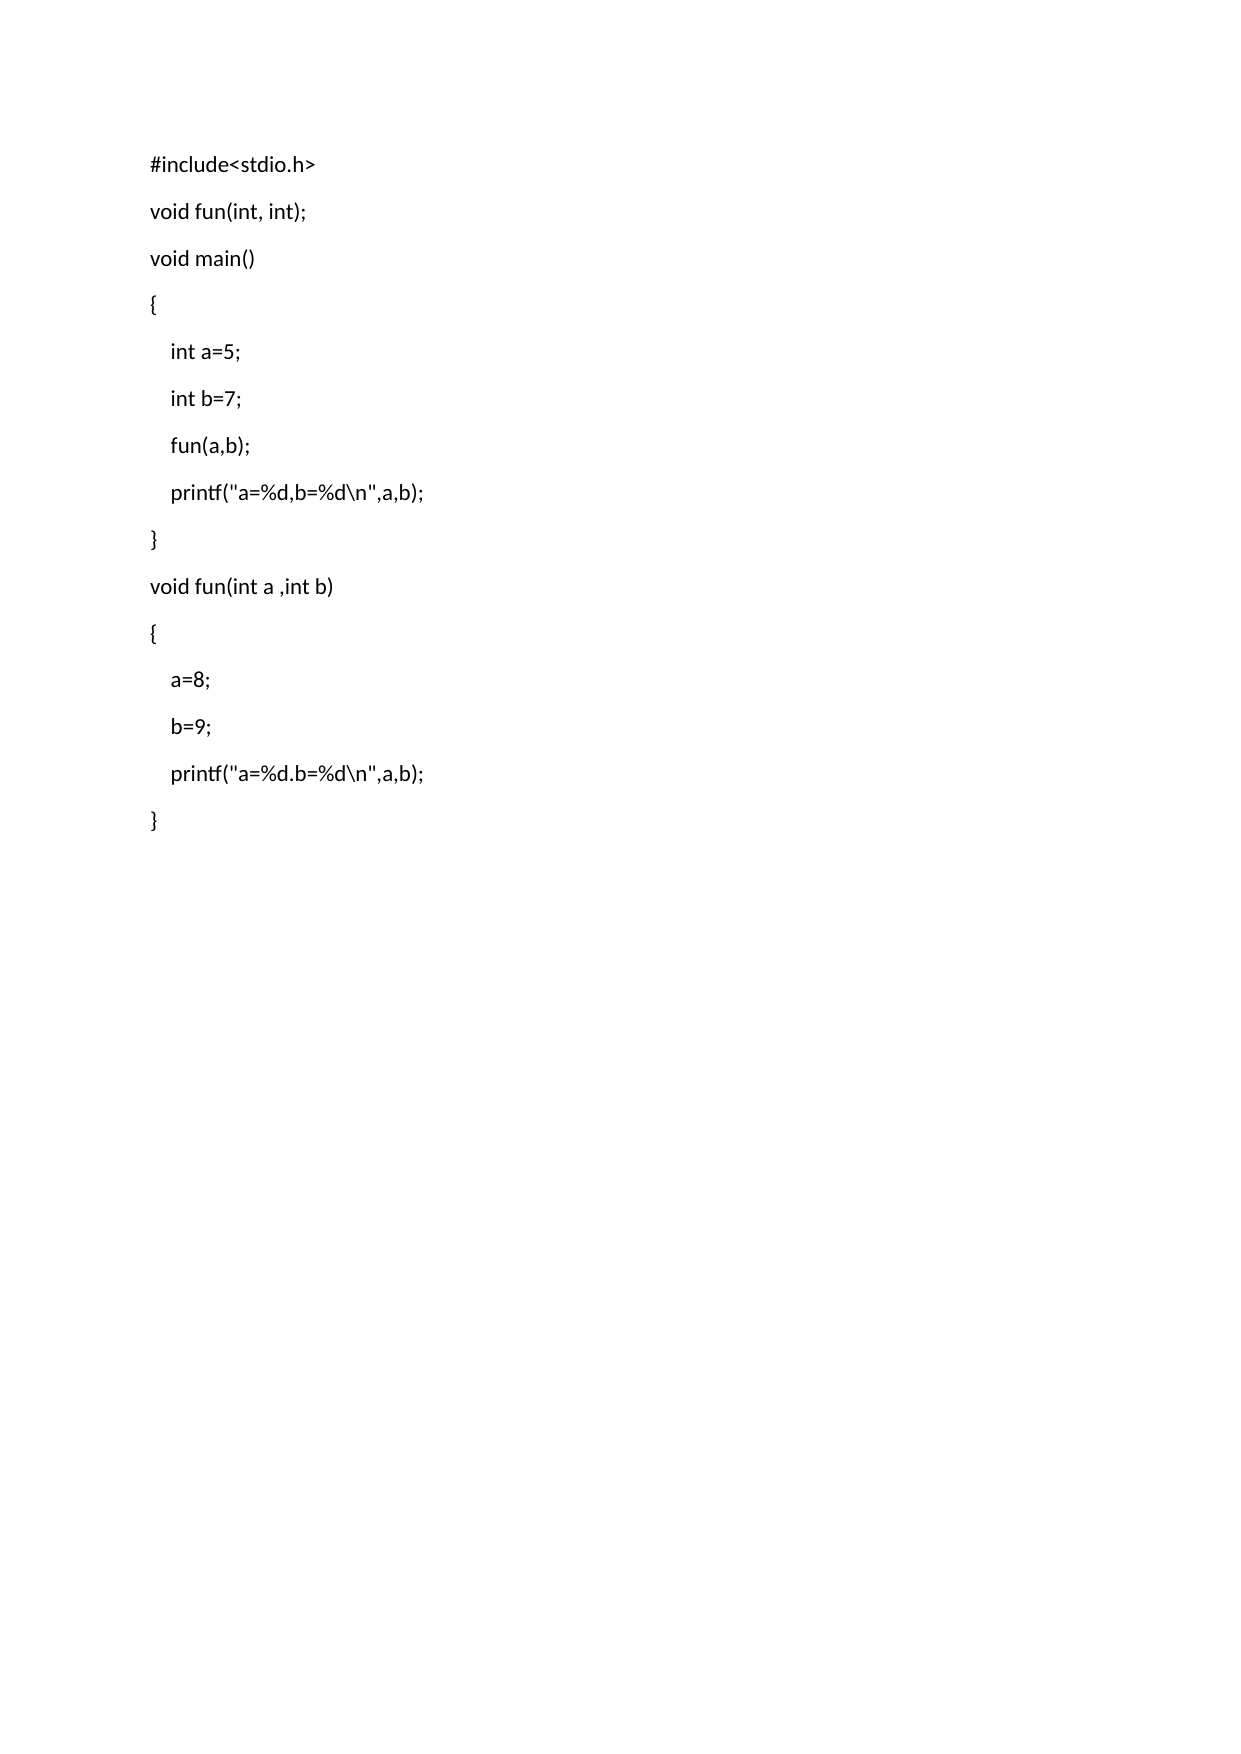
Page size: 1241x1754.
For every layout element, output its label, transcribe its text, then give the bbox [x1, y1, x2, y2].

text b=9; [150, 712, 1090, 741]
text int a=5; [150, 337, 1090, 366]
text } [150, 525, 1090, 553]
text fun(a,b); [150, 431, 1090, 459]
text } [150, 806, 1090, 834]
text printf("a=%d,b=%d\n",a,b); [150, 478, 1090, 506]
text void fun(int, int); [150, 197, 1090, 225]
text void fun(int a ,int b) [150, 572, 1090, 600]
text printf("a=%d.b=%d\n",a,b); [150, 759, 1090, 787]
text #include<stdio.h> [150, 150, 1090, 178]
text a=8; [150, 666, 1090, 694]
text { [150, 291, 1090, 319]
text { [150, 619, 1090, 647]
text int b=7; [150, 384, 1090, 412]
text void main() [150, 244, 1090, 272]
